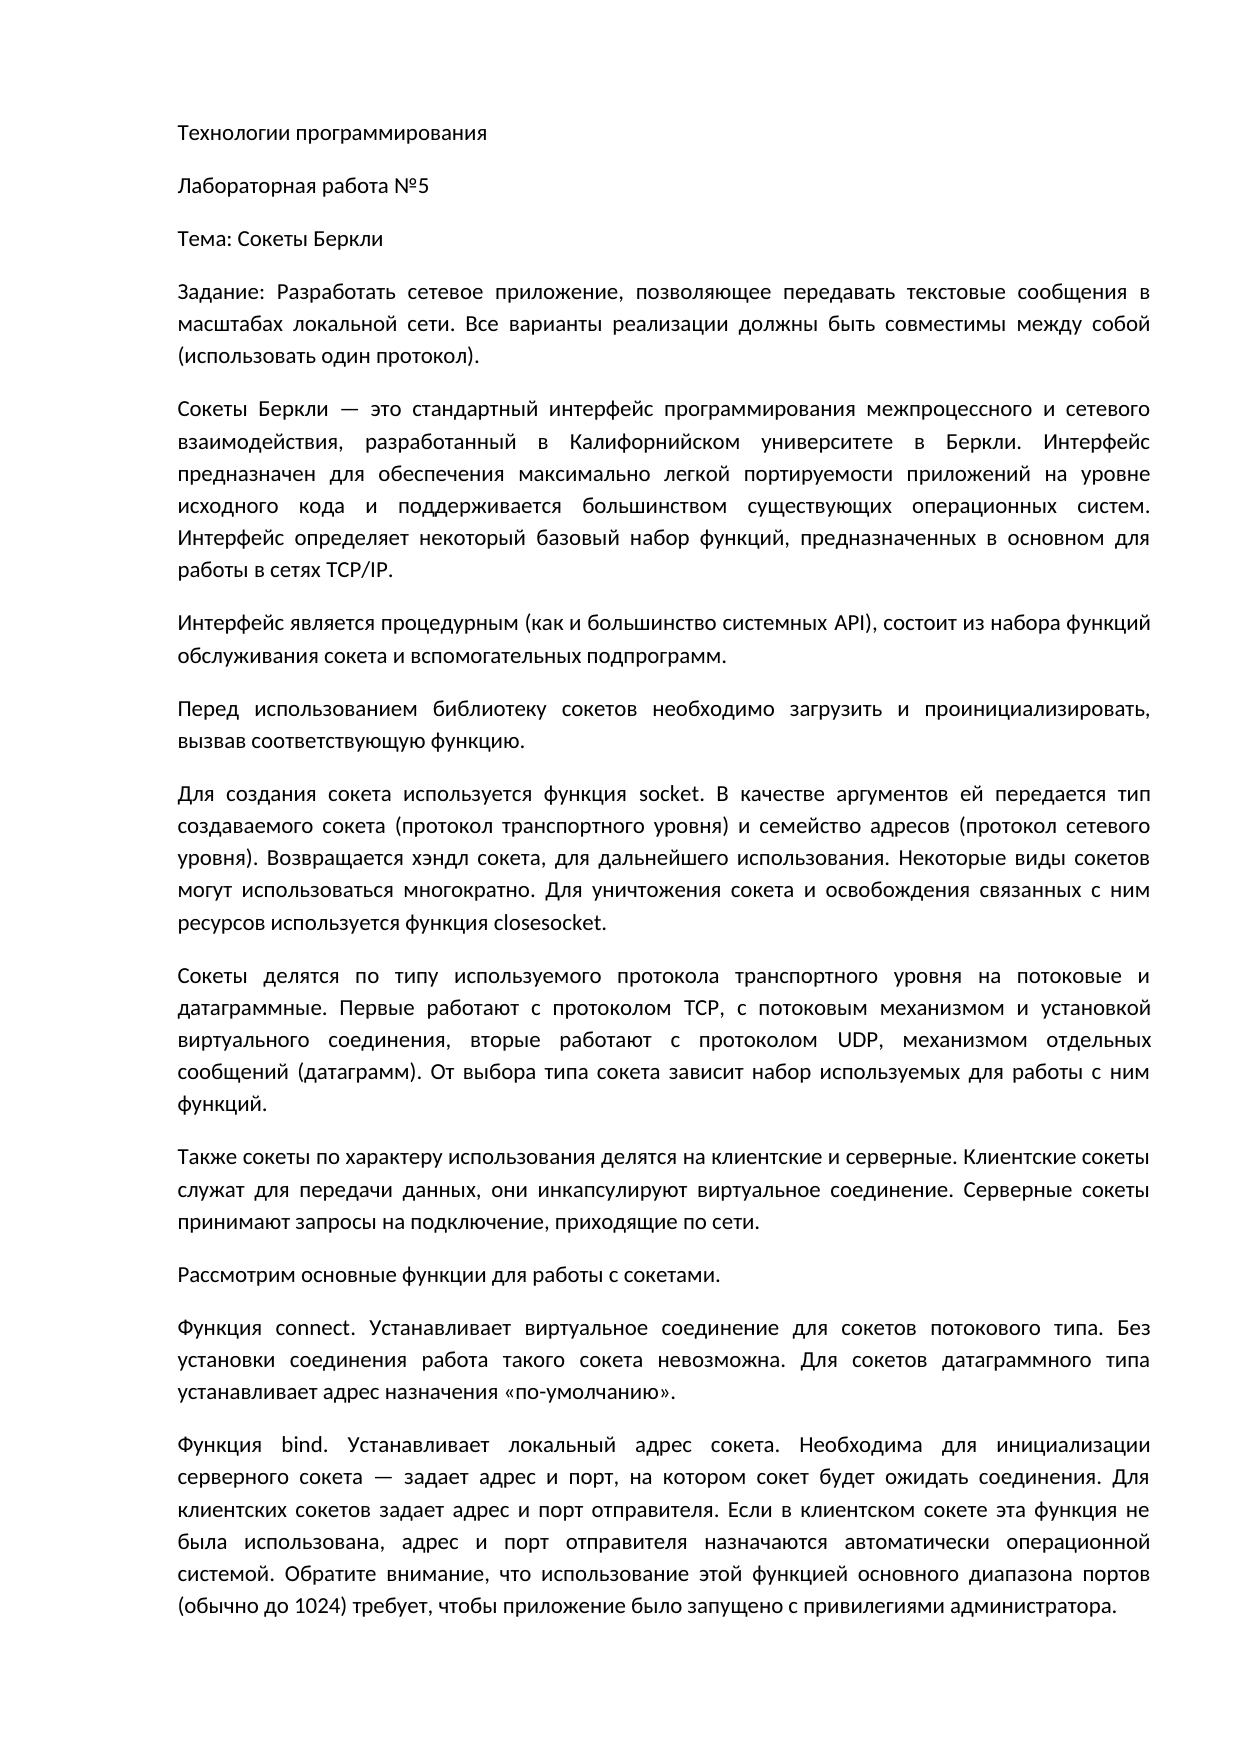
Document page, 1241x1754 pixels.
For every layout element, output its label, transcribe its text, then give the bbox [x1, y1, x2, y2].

text Тема: Сокеты Беркли [177, 224, 1152, 252]
text Рассмотрим основные функции для работы с сокетами. [177, 1260, 1152, 1288]
text Технологии программирования [177, 118, 1152, 146]
text Перед использованием библиотеку сокетов необходимо загрузить и проинициализировать, вызвав соответствующую функцию. [177, 694, 1152, 754]
text Интерфейс является процедурным (как и большинство системных API), состоит из набора функций обслуживания сокета и вспомогательных подпрограмм. [177, 608, 1152, 669]
text Функция connect. Устанавливает виртуальное соединение для сокетов потокового типа. Без установки соединения работа такого сокета невозможна. Для сокетов датаграммного типа устанавливает адрес назначения «по-умолчанию». [177, 1313, 1152, 1405]
text Для создания сокета используется функция socket. В качестве аргументов ей передается тип создаваемого сокета (протокол транспортного уровня) и семейство адресов (протокол сетевого уровня). Возвращается хэндл сокета, для дальнейшего использования. Некоторые виды сокетов могут использоваться многократно. Для уничтожения сокета и освобождения связанных с ним ресурсов используется функция closesocket. [177, 779, 1152, 936]
text Функция bind. Устанавливает локальный адрес сокета. Необходима для инициализации серверного сокета — задает адрес и порт, на котором сокет будет ожидать соединения. Для клиентских сокетов задает адрес и порт отправителя. Если в клиентском сокете эта функция не была использована, адрес и порт отправителя назначаются автоматически операционной системой. Обратите внимание, что использование этой функцией основного диапазона портов (обычно до 1024) требует, чтобы приложение было запущено с привилегиями администратора. [177, 1430, 1152, 1619]
text Сокеты делятся по типу используемого протокола транспортного уровня на потоковые и датаграммные. Первые работают с протоколом TCP, с потоковым механизмом и установкой виртуального соединения, вторые работают с протоколом UDP, механизмом отдельных сообщений (датаграмм). От выбора типа сокета зависит набор используемых для работы с ним функций. [177, 961, 1152, 1117]
text Задание: Разработать сетевое приложение, позволяющее передавать текстовые сообщения в масштабах локальной сети. Все варианты реализации должны быть совместимы между собой (использовать один протокол). [177, 277, 1152, 369]
text Лабораторная работа №5 [177, 171, 1152, 199]
text Сокеты Беркли — это стандартный интерфейс программирования межпроцессного и сетевого взаимодействия, разработанный в Калифорнийском университете в Беркли. Интерфейс предназначен для обеспечения максимально легкой портируемости приложений на уровне исходного кода и поддерживается большинством существующих операционных систем. Интерфейс определяет некоторый базовый набор функций, предназначенных в основном для работы в сетях TCP/IP. [177, 394, 1152, 583]
text Также сокеты по характеру использования делятся на клиентские и серверные. Клиентские сокеты служат для передачи данных, они инкапсулируют виртуальное соединение. Серверные сокеты принимают запросы на подключение, приходящие по сети. [177, 1142, 1152, 1235]
